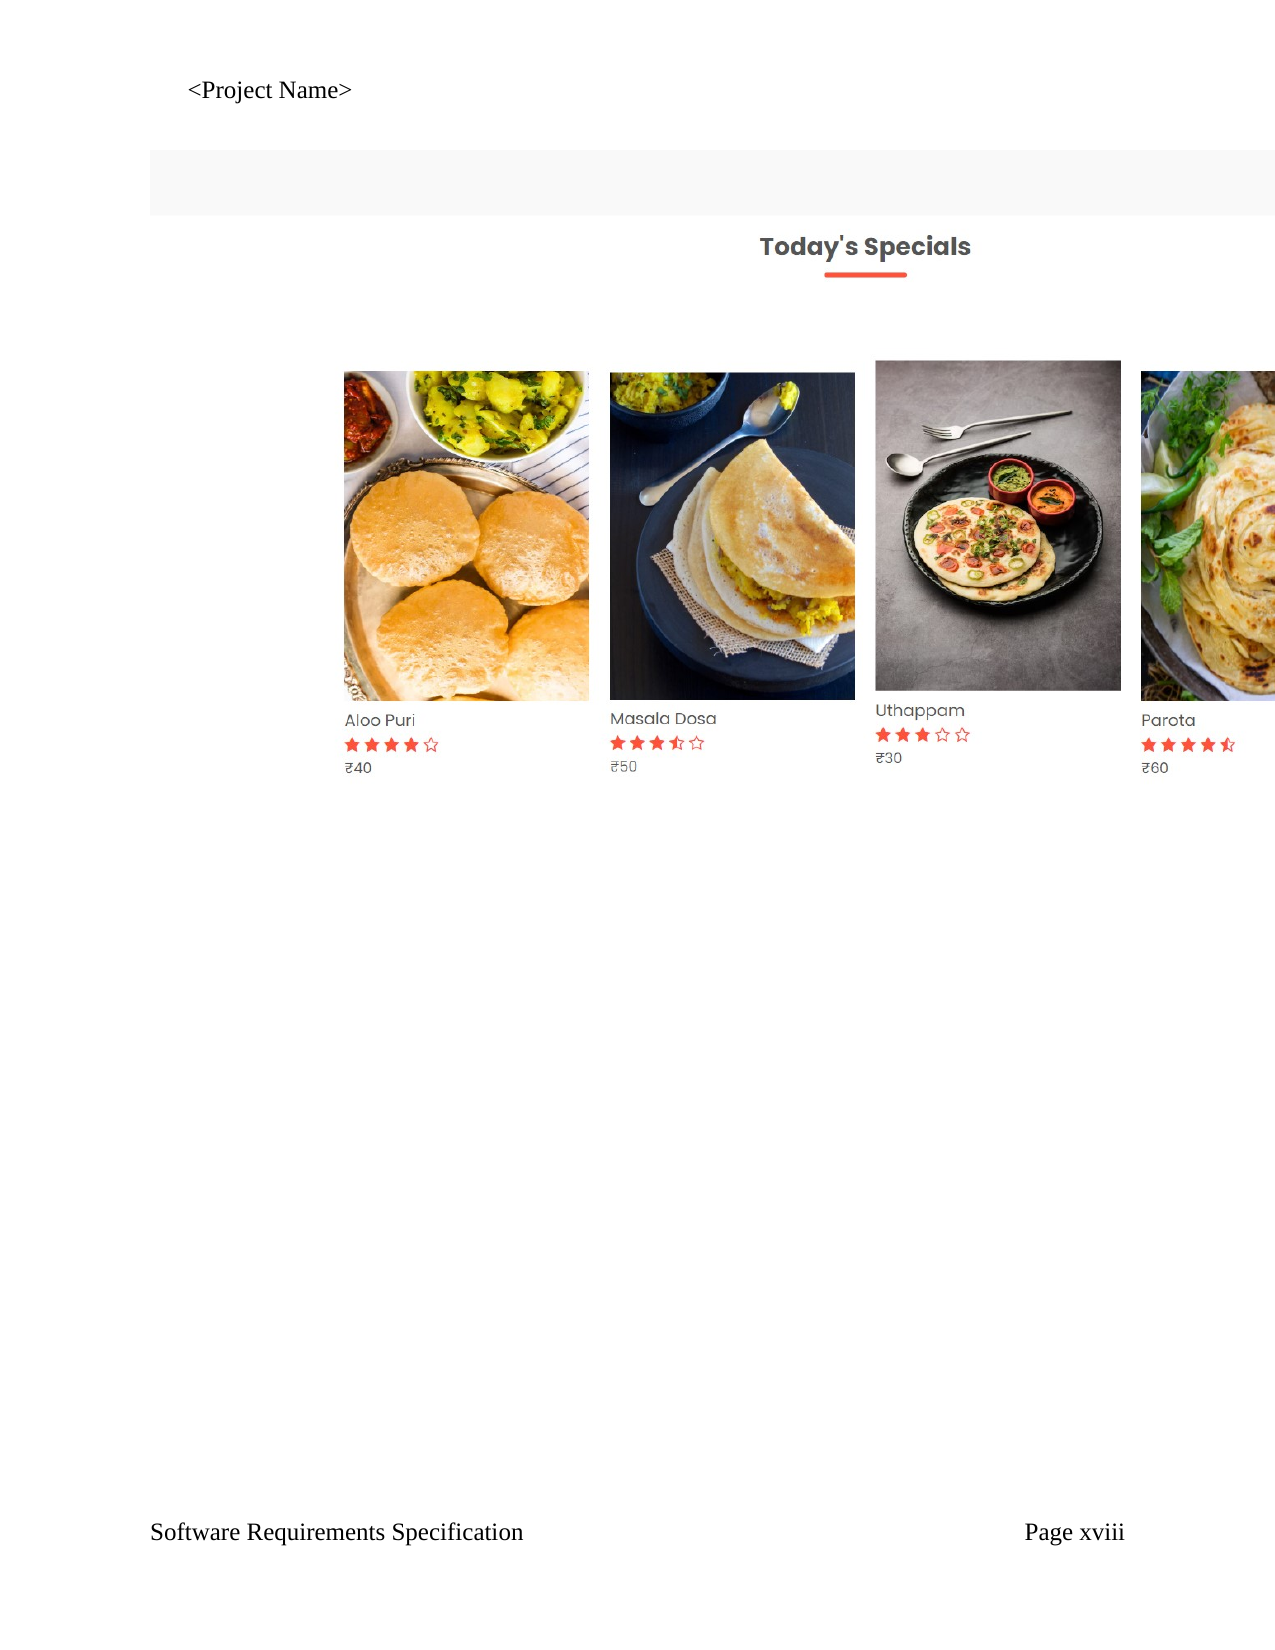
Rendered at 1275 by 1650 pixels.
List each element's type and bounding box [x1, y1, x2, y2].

picture [150, 150, 1275, 838]
